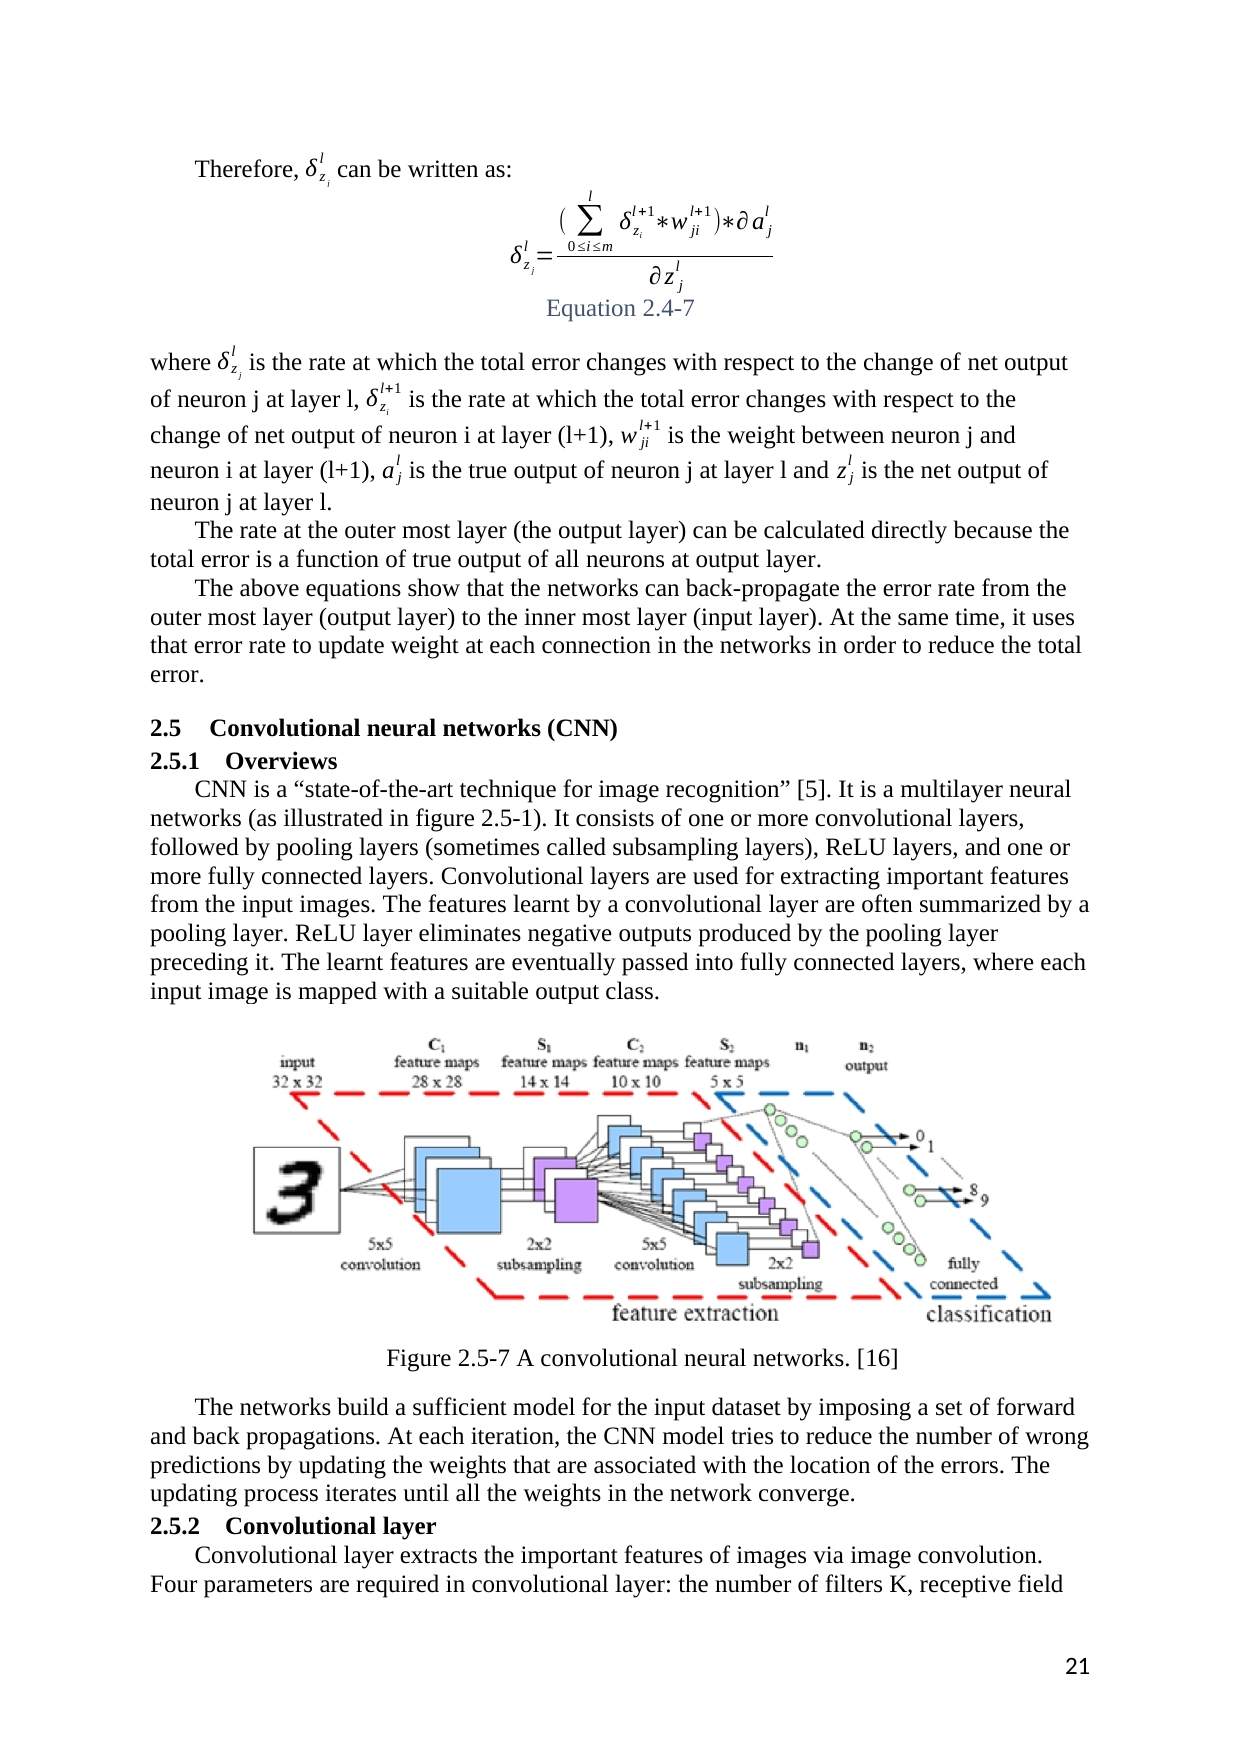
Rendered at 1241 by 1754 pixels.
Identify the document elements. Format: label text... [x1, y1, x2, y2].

picture [204, 1004, 1080, 1343]
text Equation 2.4-7 [150, 293, 1090, 322]
text CNN is a “state-of-the-art technique for image recognition” [5]. It is a multilayer neural networks (as illustrated in figure 2.5-1). It consists of one or more convolutional layers, followed by pooling layers (sometimes called subsampling layers), ReLU layers, and one or more fully connected layers. Convolutional layers are used for extracting important features from the input images. The features learnt by a convolutional layer are often summarized by a pooling layer. ReLU layer eliminates negative outputs produced by the pooling layer preceding it. The learnt features are eventually passed into fully connected layers, where each input image is mapped with a suitable output class. [150, 774, 1090, 1004]
text The rate at the outer most layer (the output layer) can be calculated directly because the total error is a function of true output of all neurons at output layer. [150, 515, 1090, 573]
subtitle Convolutional layer [135, 1511, 1090, 1540]
text Therefore, can be written as: [150, 150, 1090, 187]
text The above equations show that the networks can back-propagate the error rate from the outer most layer (output layer) to the inner most layer (input layer). At the same time, it uses that error rate to update weight at each connection in the networks in order to reduce the total error. [150, 573, 1090, 688]
subtitle Convolutional neural networks (CNN) [150, 713, 1090, 742]
subtitle Overviews [135, 746, 1090, 774]
text The networks build a sufficient model for the input dataset by imposing a set of forward and back propagations. At each iteration, the CNN model tries to reduce the number of wrong predictions by updating the weights that are associated with the location of the errors. The updating process iterates until all the weights in the network converge. [150, 1392, 1090, 1507]
text where is the rate at which the total error changes with respect to the change of net output of neuron j at layer l, is the rate at which the total error changes with respect to the change of net output of neuron i at layer (l+1), is the weight between neuron j and neuron i at layer (l+1), is the true output of neuron j at layer l and is the net output of neuron j at layer l. [150, 343, 1090, 515]
